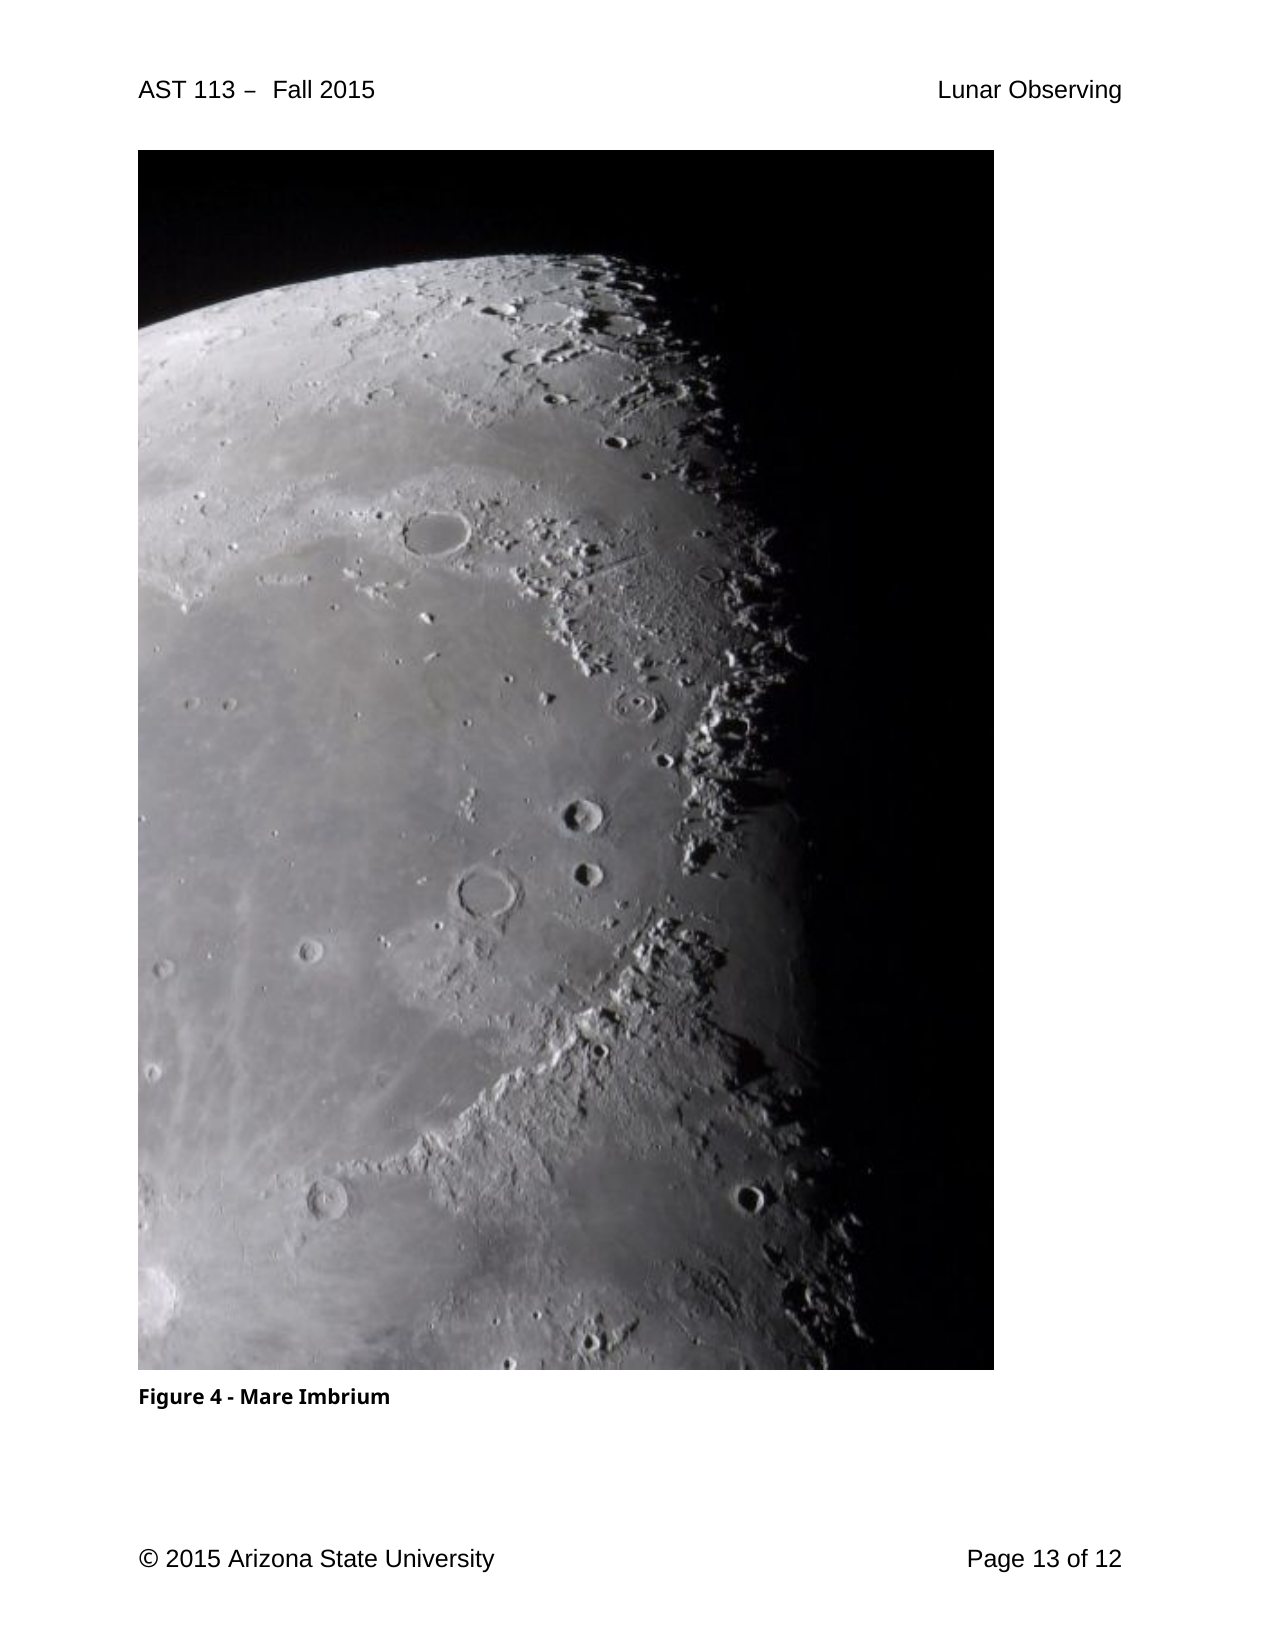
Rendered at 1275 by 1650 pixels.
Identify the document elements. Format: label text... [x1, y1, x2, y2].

text Figure 4 - Mare Imbrium [138, 1382, 1137, 1411]
picture [138, 150, 994, 1370]
